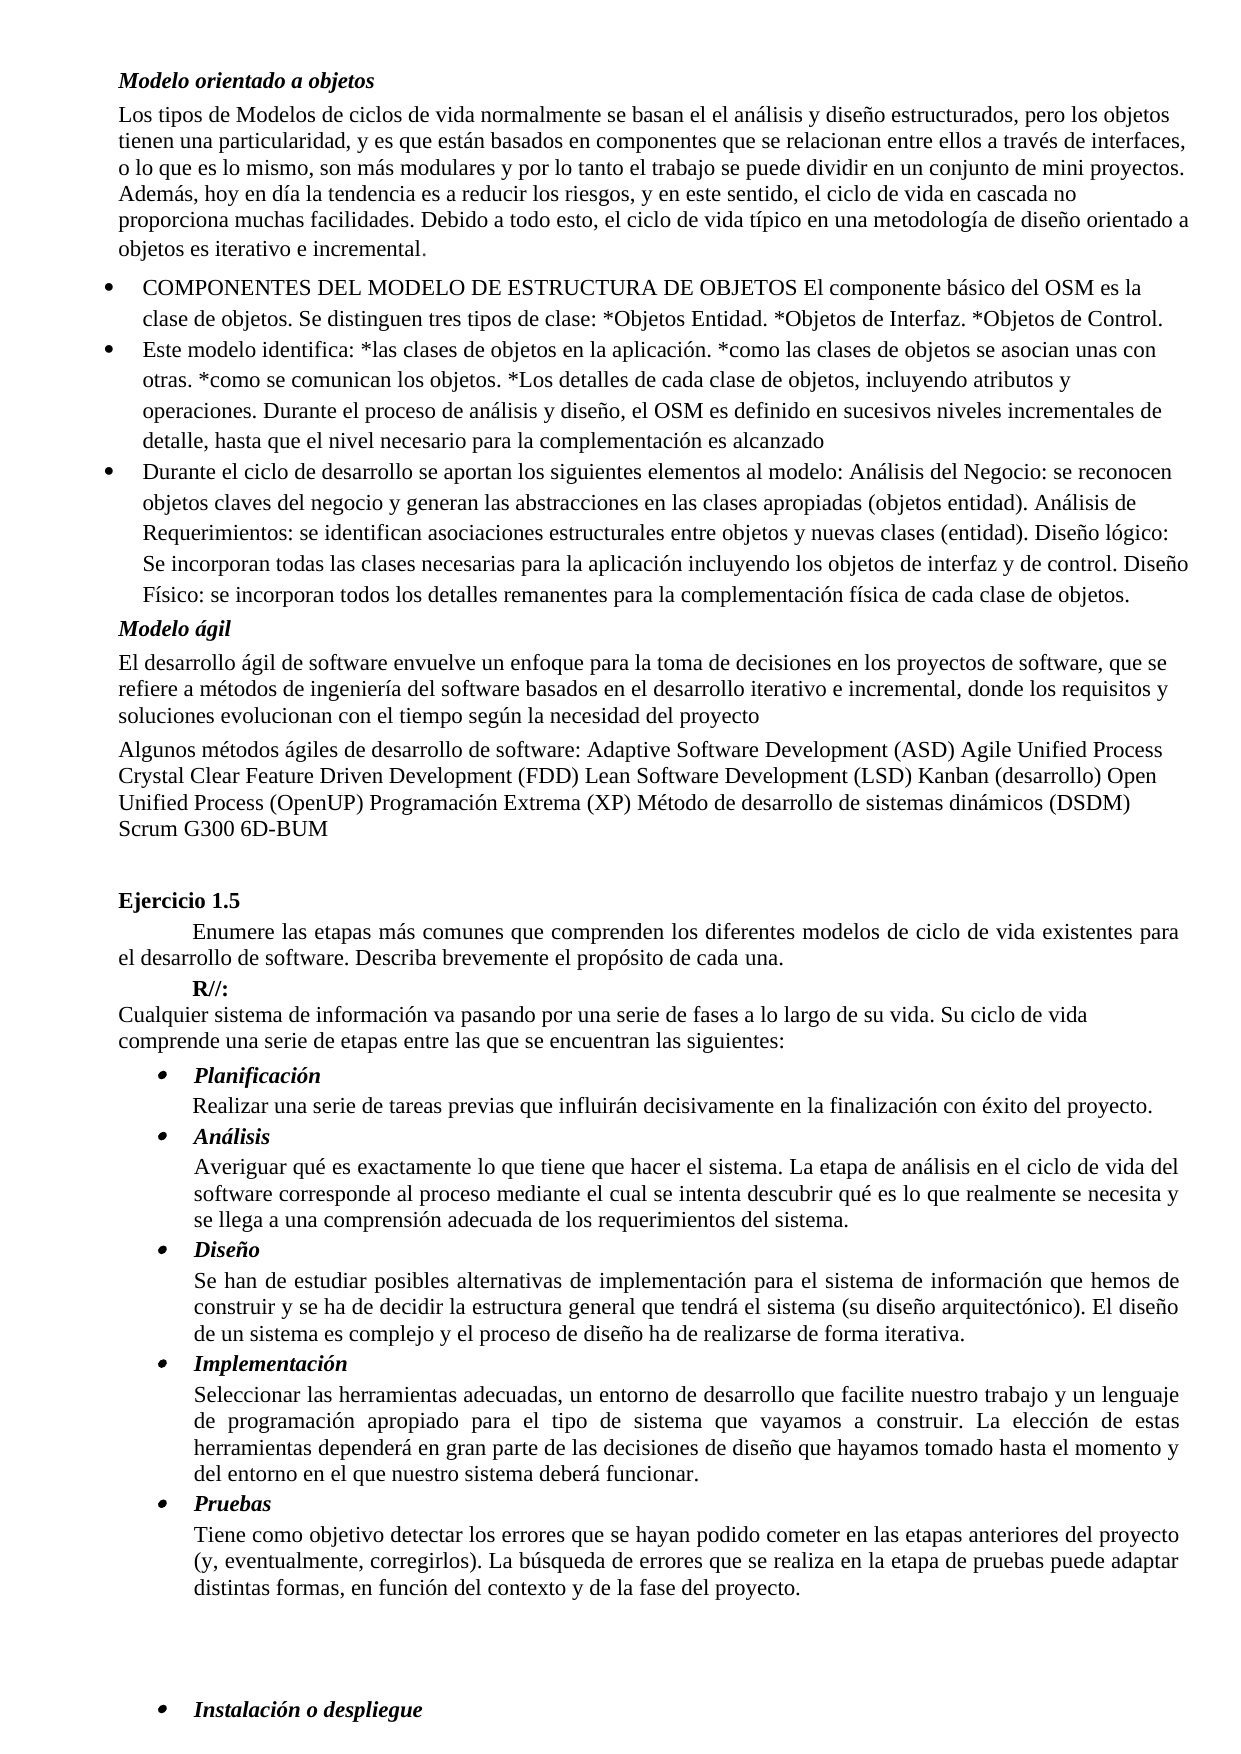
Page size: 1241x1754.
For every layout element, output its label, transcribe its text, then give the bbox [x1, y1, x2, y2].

list Diseño [156, 1237, 1181, 1263]
subtitle Cualquier sistema de información va pasando por una serie de fases a lo largo de su vida. Su ciclo de vida comprende una serie de etapas entre las que se encuentran las siguientes: [118, 1001, 1192, 1054]
text Realizar una serie de tareas previas que influirán decisivamente en la finalización con éxito del proyecto. [118, 1092, 1181, 1119]
subtitle El desarrollo ágil de software envuelve un enfoque para la toma de decisiones en los proyectos de software, que se refiere a métodos de ingeniería del software basados en el desarrollo iterativo e incremental, donde los requisitos y soluciones evolucionan con el tiempo según la necesidad del proyecto [118, 649, 1192, 728]
subtitle Modelo ágil [118, 615, 1192, 641]
subtitle Los tipos de Modelos de ciclos de vida normalmente se basan el el análisis y diseño estructurados, pero los objetos tienen una particularidad, y es que están basados en componentes que se relacionan entre ellos a través de interfaces, o lo que es lo mismo, son más modulares y por lo tanto el trabajo se puede dividir en un conjunto de mini proyectos. Además, hoy en día la tendencia es a reducir los riesgos, y en este sentido, el ciclo de vida en cascada no proporciona muchas facilidades. Debido a todo esto, el ciclo de vida típico en una metodología de diseño orientado a objetos es iterativo e incremental. [118, 101, 1192, 262]
text Tiene como objetivo detectar los errores que se hayan podido cometer en las etapas anteriores del proyecto (y, eventualmente, corregirlos). La búsqueda de errores que se realiza en la etapa de pruebas puede adaptar distintas formas, en función del contexto y de la fase del proyecto. [194, 1521, 1181, 1600]
list Planificación [156, 1062, 1181, 1088]
subtitle Modelo orientado a objetos [118, 67, 1192, 93]
list Pruebas [156, 1490, 1181, 1517]
subtitle Algunos métodos ágiles de desarrollo de software: Adaptive Software Development (ASD) Agile Unified Process Crystal Clear Feature Driven Development (FDD) Lean Software Development (LSD) Kanban (desarrollo) Open Unified Process (OpenUP) Programación Extrema (XP) Método de desarrollo de sistemas dinámicos (DSDM) Scrum G300 6D-BUM [118, 736, 1192, 841]
text Seleccionar las herramientas adecuadas, un entorno de desarrollo que facilite nuestro trabajo y un lenguaje de programación apropiado para el tipo de sistema que vayamos a construir. La elección de estas herramientas dependerá en gran parte de las decisiones de diseño que hayamos tomado hasta el momento y del entorno en el que nuestro sistema deberá funcionar. [194, 1381, 1181, 1486]
text Averiguar qué es exactamente lo que tiene que hacer el sistema. La etapa de análisis en el ciclo de vida del software corresponde al proceso mediante el cual se intenta descubrir qué es lo que realmente se necesita y se llega a una comprensión adecuada de los requerimientos del sistema. [194, 1153, 1181, 1232]
text Se han de estudiar posibles alternativas de implementación para el sistema de información que hemos de construir y se ha de decidir la estructura general que tendrá el sistema (su diseño arquitectónico). El diseño de un sistema es complejo y el proceso de diseño ha de realizarse de forma iterativa. [194, 1267, 1181, 1346]
list Análisis [156, 1123, 1181, 1149]
list Durante el ciclo de desarrollo se aportan los siguientes elementos al modelo: Análisis del Negocio: se reconocen objetos claves del negocio y generan las abstracciones en las clases apropiadas (objetos entidad). Análisis de Requerimientos: se identifican asociaciones estructurales entre objetos y nuevas clases (entidad). Diseño lógico: Se incorporan todas las clases necesarias para la aplicación incluyendo los objetos de interfaz y de control. Diseño Físico: se incorporan todos los detalles remanentes para la complementación física de cada clase de objetos. [105, 454, 1192, 607]
list Instalación o despliegue [156, 1696, 1181, 1722]
text Enumere las etapas más comunes que comprenden los diferentes modelos de ciclo de vida existentes para el desarrollo de software. Describa brevemente el propósito de cada una. [118, 918, 1181, 971]
list Este modelo identifica: *las clases de objetos en la aplicación. *como las clases de objetos se asocian unas con otras. *como se comunican los objetos. *Los detalles de cada clase de objetos, incluyendo atributos y operaciones. Durante el proceso de análisis y diseño, el OSM es definido en sucesivos niveles incrementales de detalle, hasta que el nivel necesario para la complementación es alcanzado [105, 331, 1192, 454]
list Implementación [156, 1350, 1181, 1377]
subtitle Ejercicio 1.5 [118, 888, 1192, 914]
text R//: [118, 975, 1181, 1001]
list COMPONENTES DEL MODELO DE ESTRUCTURA DE OBJETOS El componente básico del OSM es la clase de objetos. Se distinguen tres tipos de clase: *Objetos Entidad. *Objetos de Interfaz. *Objetos de Control. [105, 270, 1192, 331]
